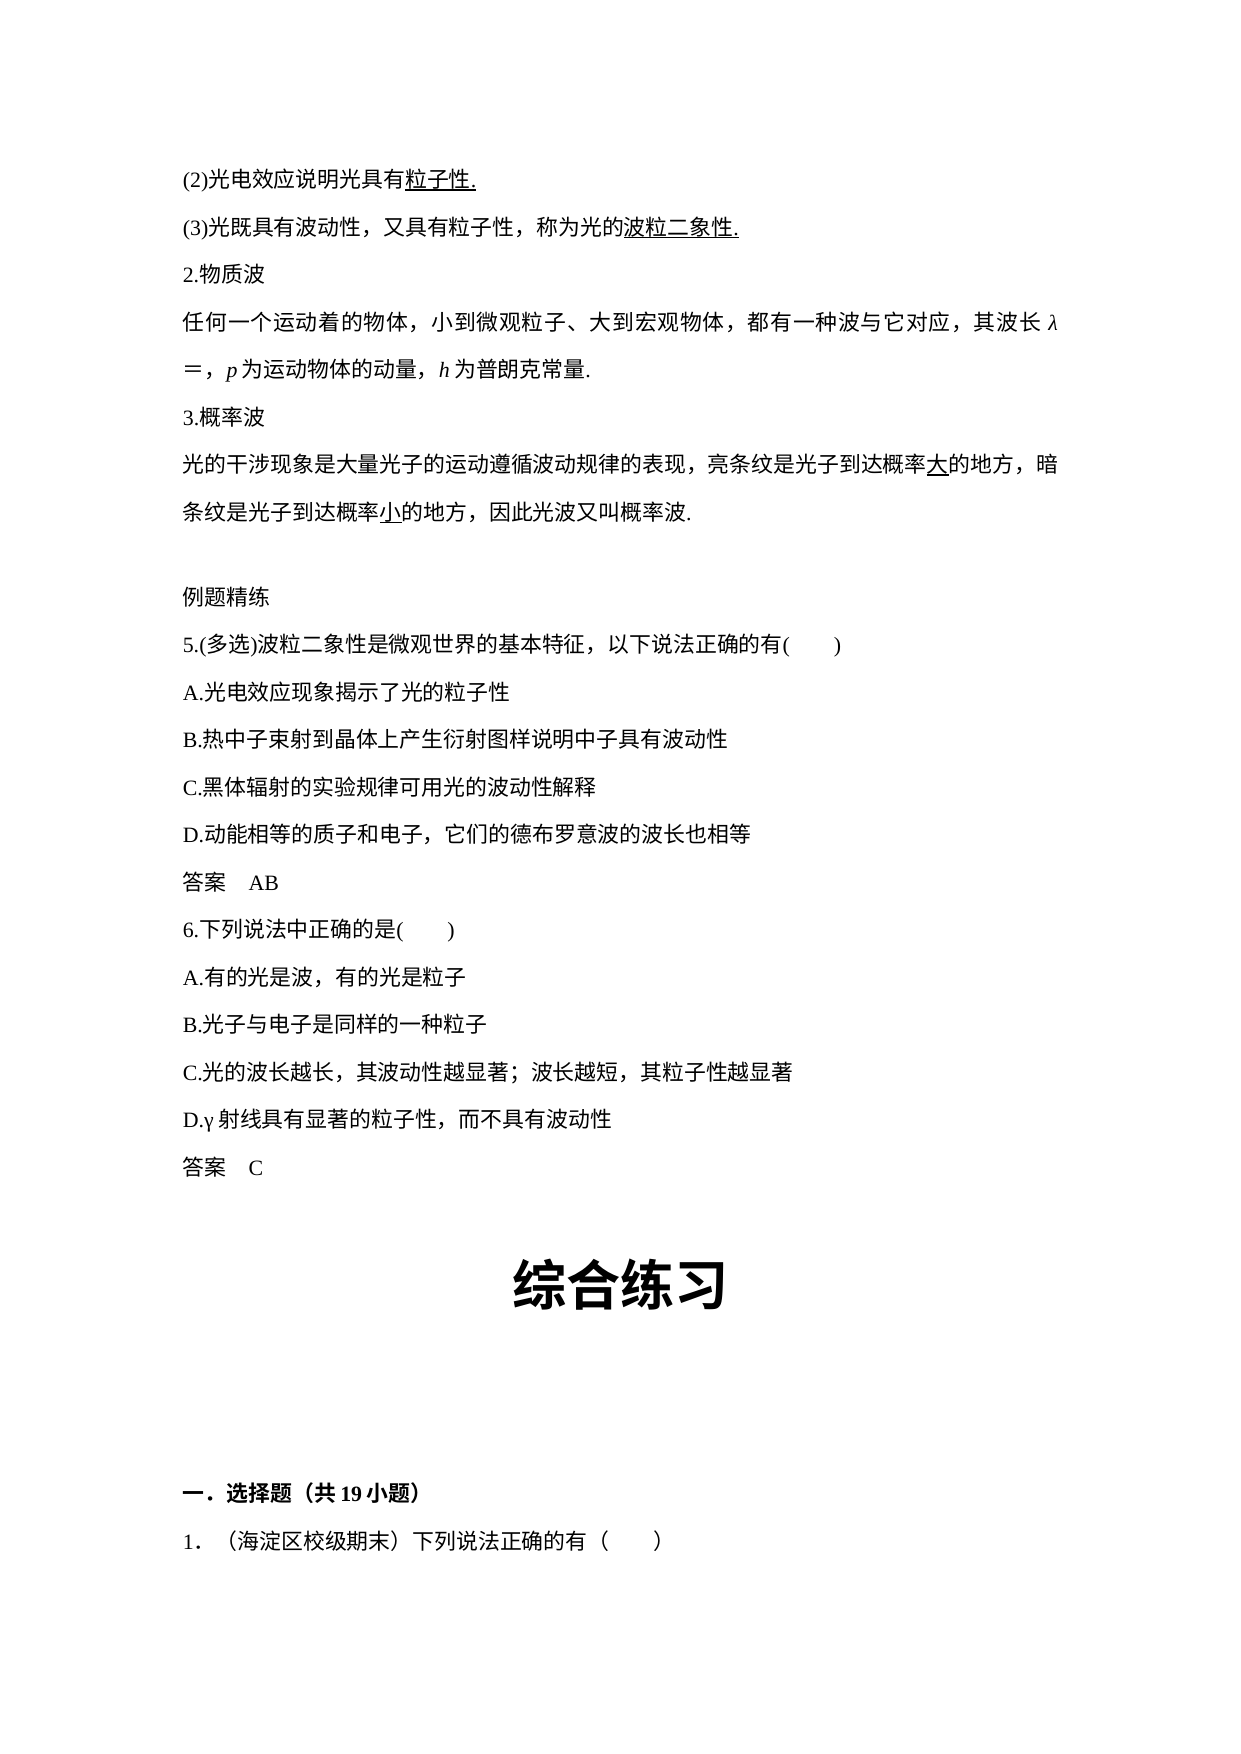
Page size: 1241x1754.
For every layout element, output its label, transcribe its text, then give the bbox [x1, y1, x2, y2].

text C.光的波长越长，其波动性越显著；波长越短，其粒子性越显著 [183, 1055, 1058, 1086]
text 答案 AB [183, 865, 1058, 896]
text 3.概率波 [183, 399, 1058, 431]
text A.光电效应现象揭示了光的粒子性 [183, 675, 1058, 706]
text D.γ射线具有显著的粒子性，而不具有波动性 [183, 1102, 1058, 1134]
text 5.(多选)波粒二象性是微观世界的基本特征，以下说法正确的有( ) [183, 627, 1058, 659]
text 2.物质波 [183, 257, 1058, 289]
text 光的干涉现象是大量光子的运动遵循波动规律的表现，亮条纹是光子到达概率大的地方，暗条纹是光子到达概率小的地方，因此光波又叫概率波. [183, 447, 1058, 526]
text 例题精练 [183, 580, 1058, 611]
text B.光子与电子是同样的一种粒子 [183, 1007, 1058, 1039]
text B.热中子束射到晶体上产生衍射图样说明中子具有波动性 [183, 722, 1058, 754]
text 一．选择题（共19小题） [183, 1475, 1058, 1508]
text C.黑体辐射的实验规律可用光的波动性解释 [183, 770, 1058, 801]
text D.动能相等的质子和电子，它们的德布罗意波的波长也相等 [183, 817, 1058, 849]
text 任何一个运动着的物体，小到微观粒子、大到宏观物体，都有一种波与它对应，其波长λ＝，p为运动物体的动量，h为普朗克常量. [183, 304, 1058, 384]
text 答案 C [183, 1150, 1058, 1181]
subtitle 综合练习 [183, 1233, 1058, 1330]
text 6.下列说法中正确的是( ) [183, 912, 1058, 944]
text (2)光电效应说明光具有粒子性. [183, 162, 1058, 194]
text 1．（海淀区校级期末）下列说法正确的有（ ） [183, 1523, 1058, 1556]
text A.有的光是波，有的光是粒子 [183, 960, 1058, 991]
text (3)光既具有波动性，又具有粒子性，称为光的波粒二象性. [183, 209, 1058, 241]
